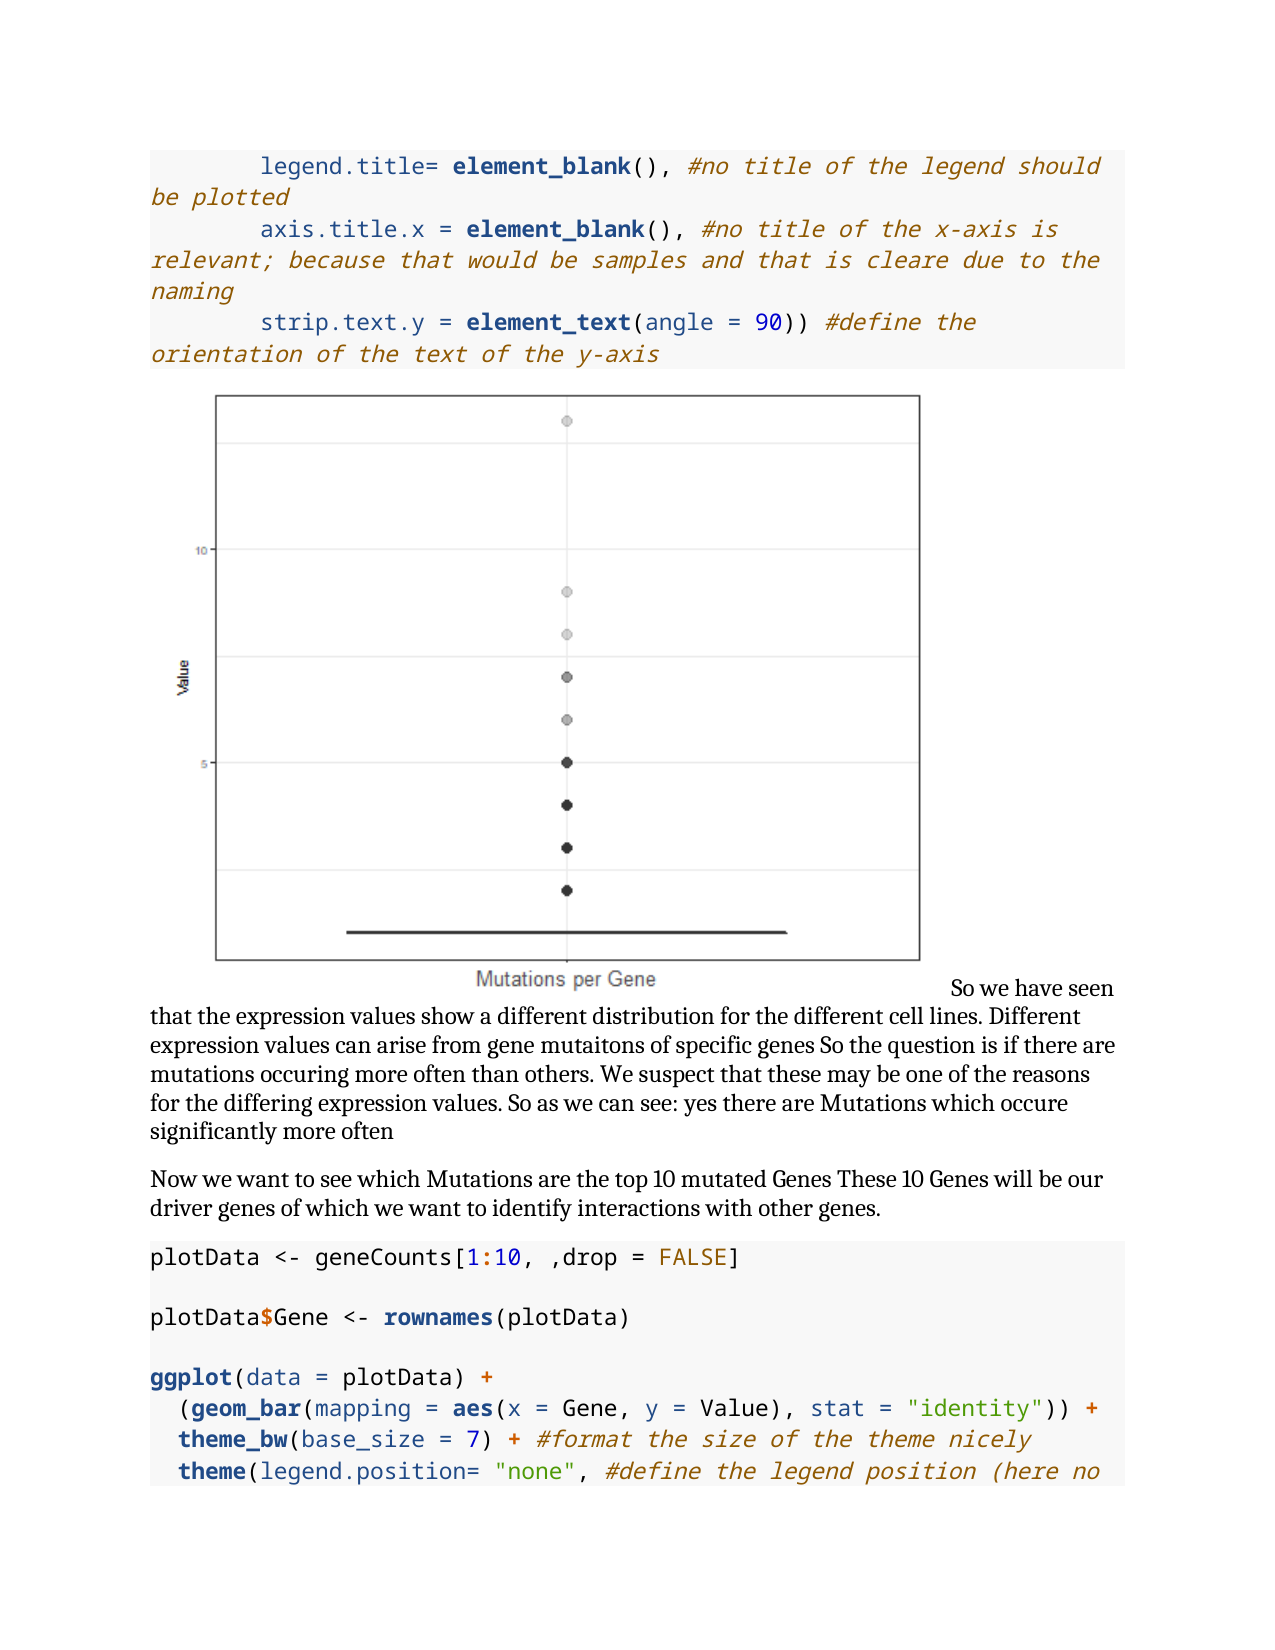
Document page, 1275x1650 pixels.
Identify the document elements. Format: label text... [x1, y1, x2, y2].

text Now we want to see which Mutations are the top 10 mutated Genes These 10 Genes will be our driver genes of which we want to identify interactions with other genes. [150, 1165, 1125, 1222]
picture [168, 389, 927, 996]
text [150, 150, 1125, 369]
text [150, 1241, 1125, 1486]
